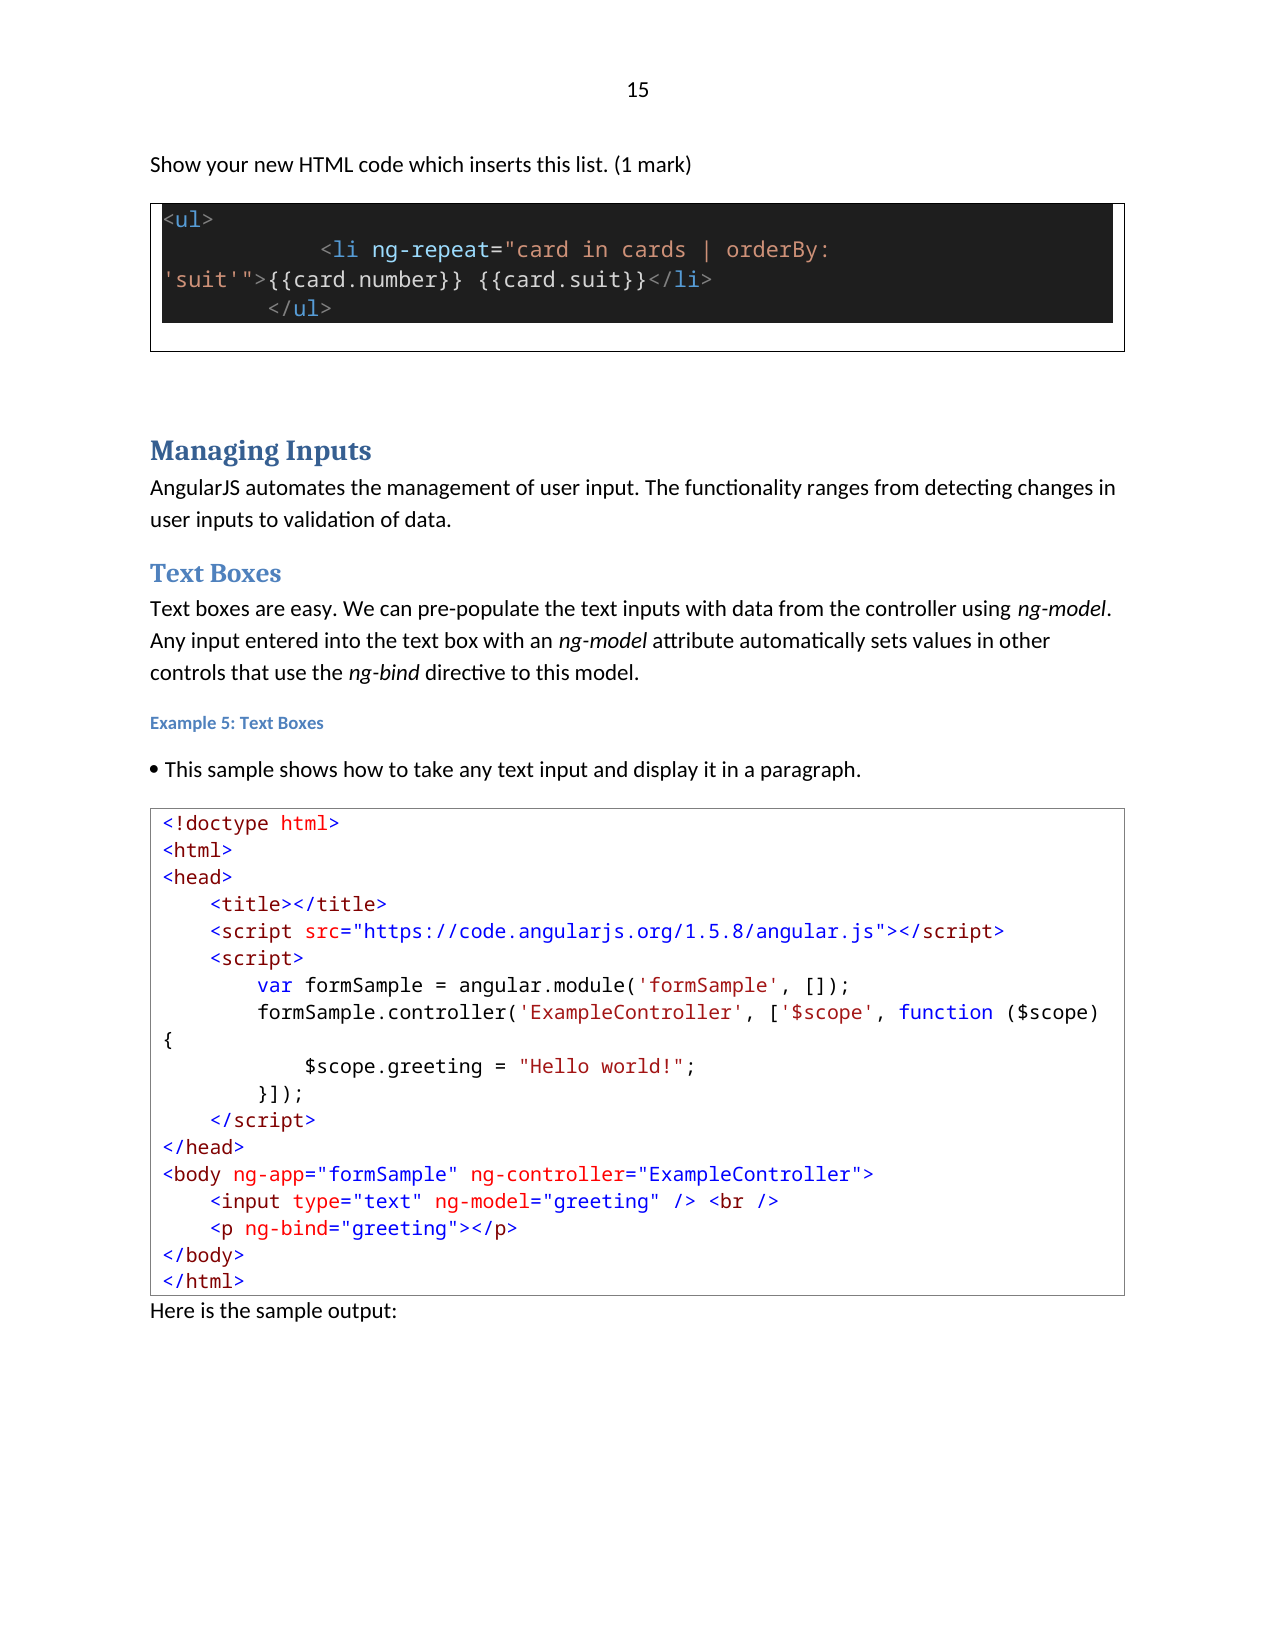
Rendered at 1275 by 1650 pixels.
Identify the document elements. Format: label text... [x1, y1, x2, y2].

text Text boxes are easy. We can pre-populate the text inputs with data from the controller using ng-model. Any input entered into the text box with an ng-model attribute automatically sets values in other controls that use the ng-bind directive to this model. [150, 594, 1125, 686]
text AngularJS automates the management of user input. The functionality ranges from detecting changes in user inputs to validation of data. [150, 473, 1125, 533]
subtitle Managing Inputs [150, 434, 1125, 468]
text Here is the sample output: [150, 1296, 1125, 1324]
table_header <ul> <li ng-repeat="card in cards | orderBy: 'suit'">{{card.number}} {{card.suit}}</li> </ul> [151, 204, 1124, 351]
table_header <!doctype html> <html> <head> <title></title> <script src="https://code.angularjs.org/1.5.8/angular.js"></script> <script> var formSample = angular.module('formSample', []); formSample.controller('ExampleController', ['$scope', function ($scope) { $scope.greeting = "Hello world!"; }]); </script> </head> <body ng-app="formSample" ng-controller="ExampleController"> <input type="text" ng-model="greeting" /> <br /> <p ng-bind="greeting"></p> </body> </html> [174, 809, 1124, 1295]
text This sample shows how to take any text input and display it in a paragraph. [150, 755, 1125, 783]
text Example 5: Text Boxes [150, 711, 1125, 734]
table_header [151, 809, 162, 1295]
subtitle Text Boxes [150, 558, 1125, 589]
text Show your new HTML code which inserts this list. (1 mark) [150, 150, 1125, 178]
